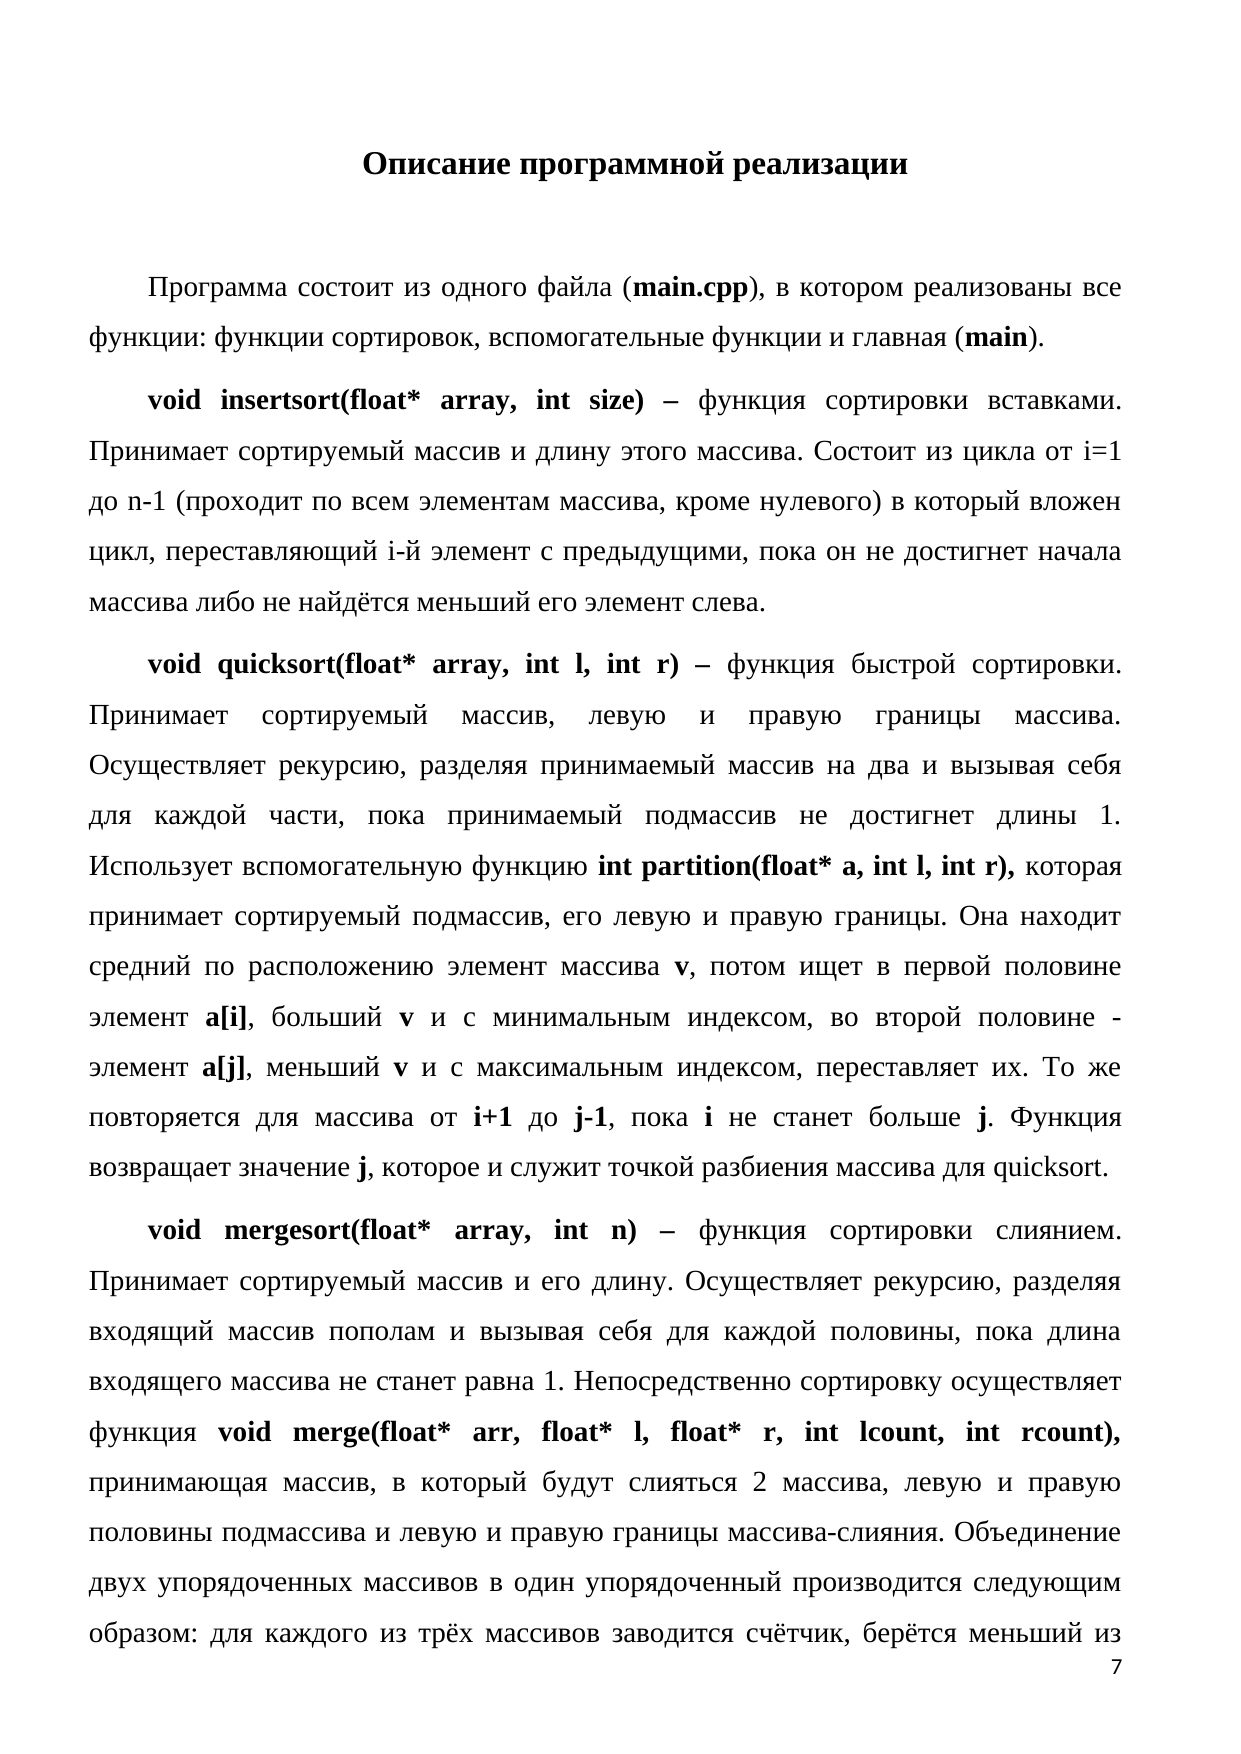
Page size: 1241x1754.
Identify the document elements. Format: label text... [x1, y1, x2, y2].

text void quicksort(float* array, int l, int r) – функция быстрой сортировки. Принимает сортируемый массив, левую и правую границы массива. Осуществляет рекурсию, разделяя принимаемый массив на два и вызывая себя для каждой части, пока принимаемый подмассив не достигнет длины 1. Использует вспомогательную функцию int partition(float* a, int l, int r), которая принимает сортируемый подмассив, его левую и правую границы. Она находит средний по расположению элемент массива v, потом ищет в первой половине элемент a[i], больший v и с минимальным индексом, во второй половине - элемент a[j], меньший v и с максимальным индексом, переставляет их. То же повторяется для массива от i+1 до j-1, пока i не станет больше j. Функция возвращает значение j, которое и служит точкой разбиения массива для quicksort. [89, 646, 1122, 1183]
text void insertsort(float* array, int size) – функция сортировки вставками. Принимает сортируемый массив и длину этого массива. Состоит из цикла от i=1 до n-1 (проходит по всем элементам массива, кроме нулевого) в который вложен цикл, переставляющий i-й элемент с предыдущими, пока он не достигнет начала массива либо не найдётся меньший его элемент слева. [89, 382, 1122, 617]
subtitle Описание программной реализации [89, 143, 1122, 181]
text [89, 1212, 1122, 1648]
text Программа состоит из одного файла (main.cpp), в котором реализованы все функции: функции сортировок, вспомогательные функции и главная (main). [89, 269, 1122, 353]
